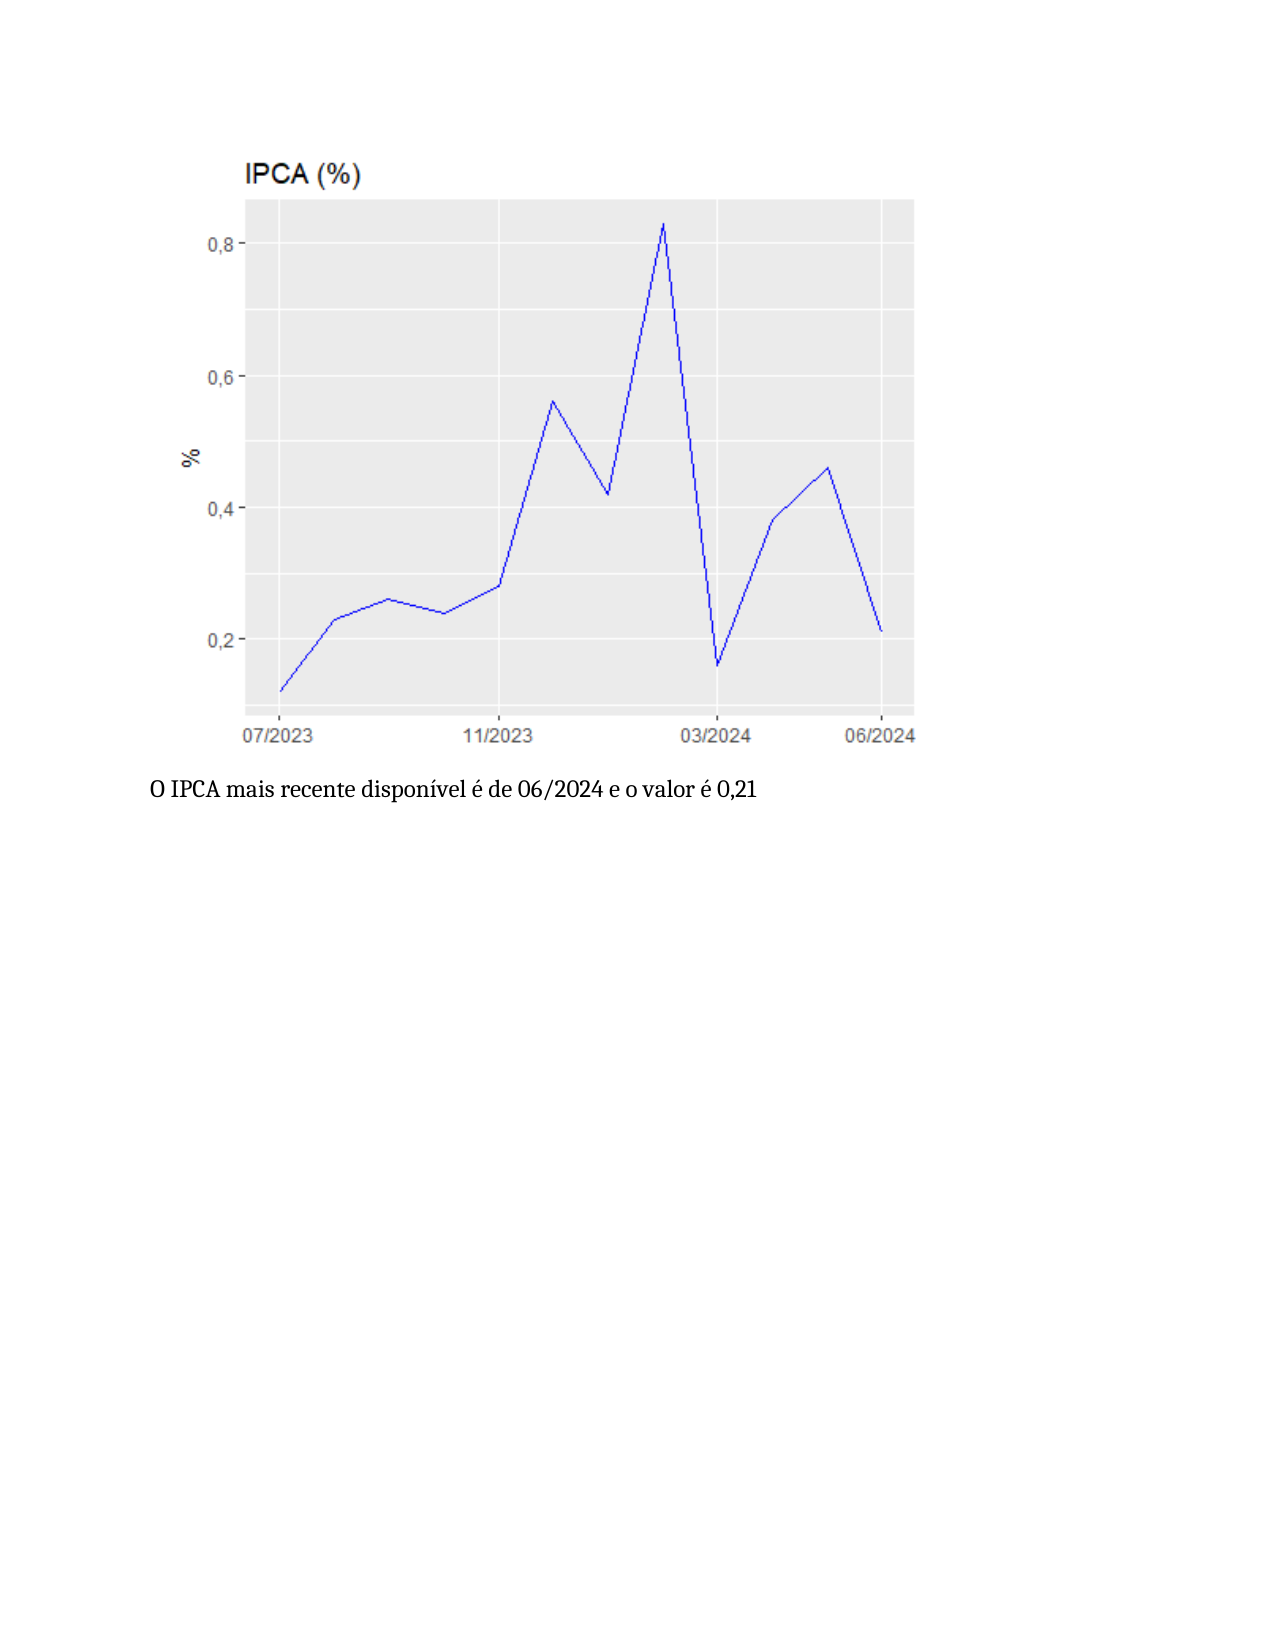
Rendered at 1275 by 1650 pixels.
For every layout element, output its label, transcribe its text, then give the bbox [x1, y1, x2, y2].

text O IPCA mais recente disponível é de 06/2024 e o valor é 0,21 [150, 775, 1125, 804]
picture [168, 150, 927, 757]
